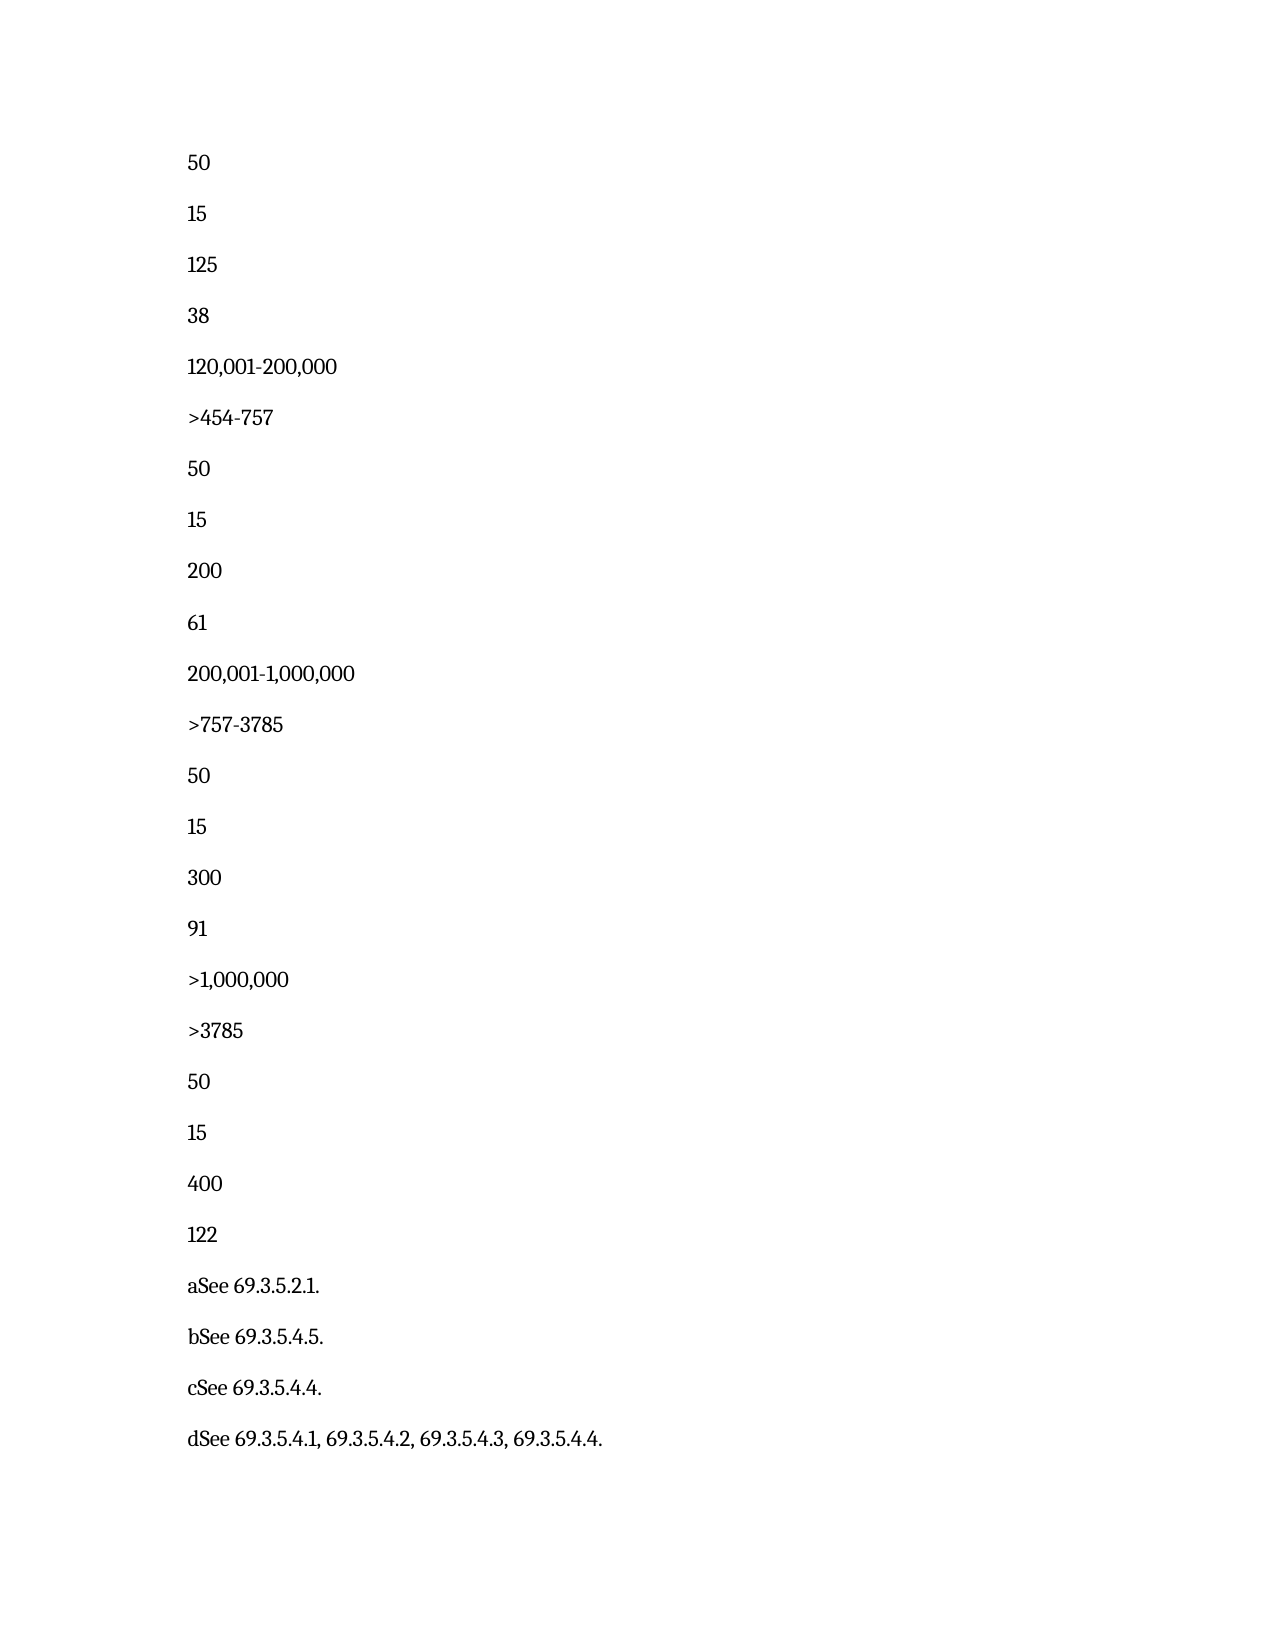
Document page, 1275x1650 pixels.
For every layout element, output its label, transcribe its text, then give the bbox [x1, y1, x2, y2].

text 61 [187, 609, 1087, 636]
text 38 [187, 303, 1087, 329]
text 200 [187, 558, 1087, 585]
text aSee 69.3.5.2.1. [187, 1273, 1087, 1299]
text 300 [187, 864, 1087, 891]
text >454-757 [187, 405, 1087, 432]
text >757-3785 [187, 711, 1087, 738]
text 50 [187, 150, 1087, 176]
text 400 [187, 1171, 1087, 1197]
text cSee 69.3.5.4.4. [187, 1375, 1087, 1401]
text 50 [187, 762, 1087, 789]
text 200,001-1,000,000 [187, 660, 1087, 687]
text dSee 69.3.5.4.1, 69.3.5.4.2, 69.3.5.4.3, 69.3.5.4.4. [187, 1426, 1087, 1452]
text 122 [187, 1222, 1087, 1248]
text >1,000,000 [187, 967, 1087, 993]
text >3785 [187, 1018, 1087, 1044]
text 15 [187, 201, 1087, 227]
text 50 [187, 456, 1087, 483]
text 15 [187, 813, 1087, 840]
text 120,001-200,000 [187, 354, 1087, 381]
text 15 [187, 1120, 1087, 1146]
text 91 [187, 916, 1087, 942]
text 15 [187, 507, 1087, 534]
text bSee 69.3.5.4.5. [187, 1324, 1087, 1350]
text 125 [187, 252, 1087, 278]
text 50 [187, 1069, 1087, 1095]
